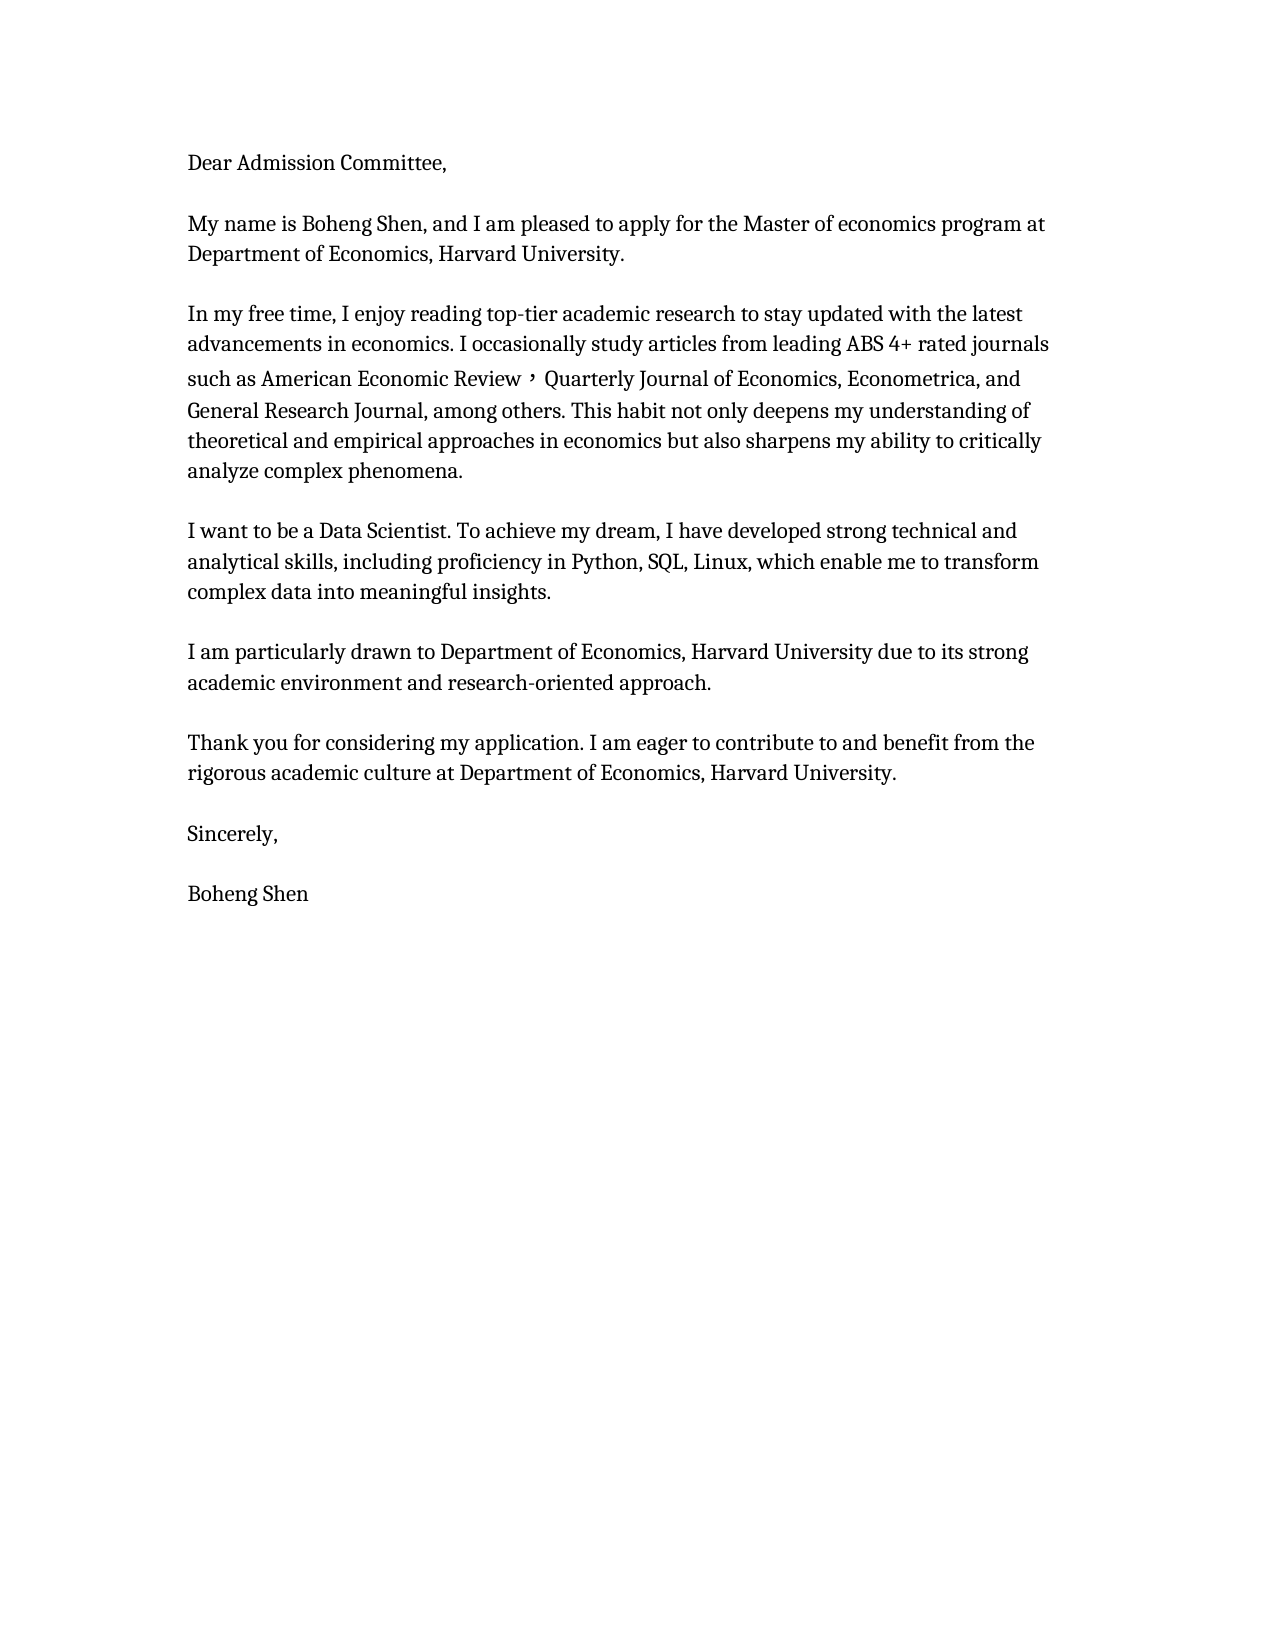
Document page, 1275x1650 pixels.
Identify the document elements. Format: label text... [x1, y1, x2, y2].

text Dear Admission Committee, My name is Boheng Shen, and I am pleased to apply for the Master of economics program at Department of Economics, Harvard University. In my free time, I enjoy reading top-tier academic research to stay updated with the latest advancements in economics. I occasionally study articles from leading ABS 4+ rated journals such as American Economic Review，Quarterly Journal of Economics, Econometrica, and General Research Journal, among others. This habit not only deepens my understanding of theoretical and empirical approaches in economics but also sharpens my ability to critically analyze complex phenomena. I want to be a Data Scientist. To achieve my dream, I have developed strong technical and analytical skills, including proficiency in Python, SQL, Linux, which enable me to transform complex data into meaningful insights. I am particularly drawn to Department of Economics, Harvard University due to its strong academic environment and research-oriented approach. Thank you for considering my application. I am eager to contribute to and benefit from the rigorous academic culture at Department of Economics, Harvard University. Sincerely, Boheng Shen [187, 150, 1087, 907]
